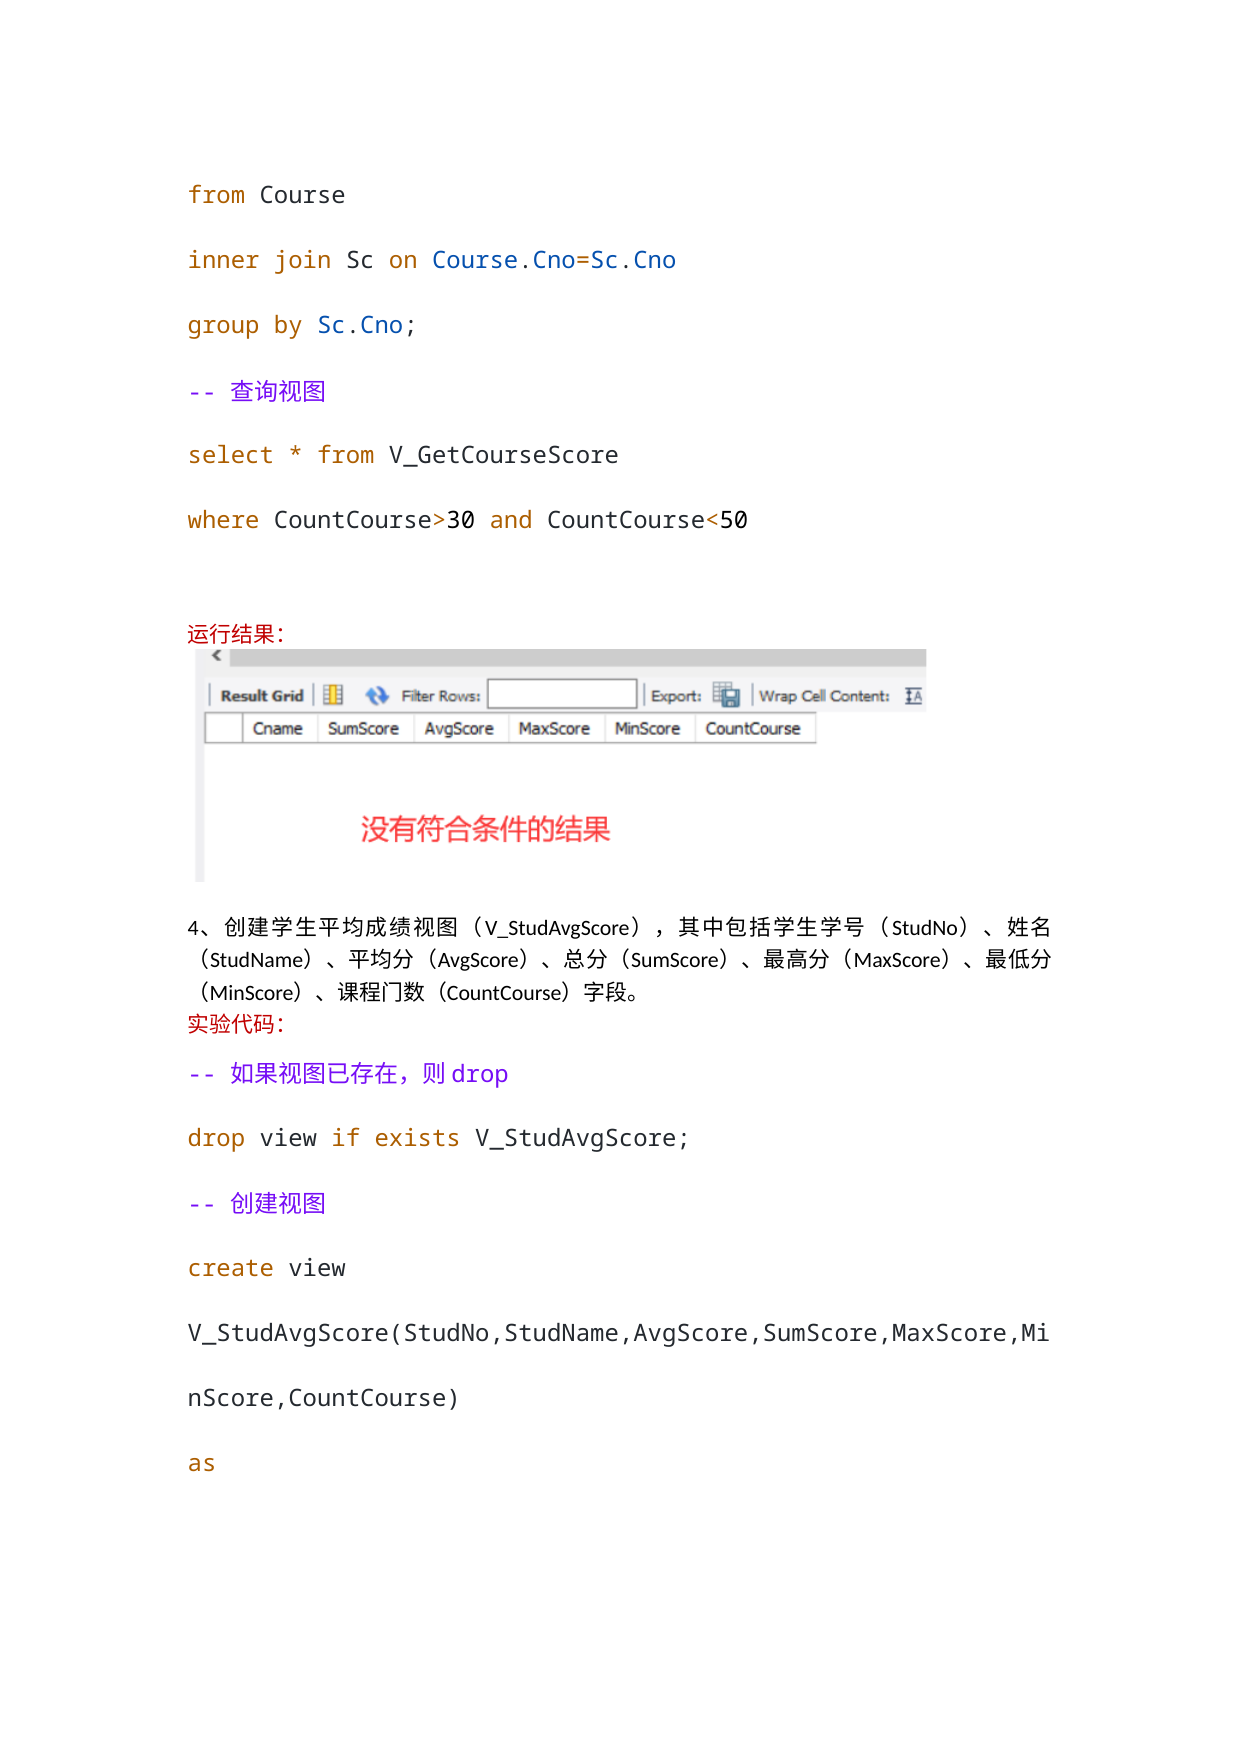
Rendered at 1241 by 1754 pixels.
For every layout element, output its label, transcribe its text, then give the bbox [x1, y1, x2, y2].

text select * from V_GetCourseScore [187, 422, 1053, 487]
text -- 查询视图 [187, 357, 1053, 422]
text 运行结果： [187, 617, 1053, 649]
text inner join Sc on Course.Cno=Sc.Cno [187, 227, 1053, 292]
text as [187, 1429, 1053, 1494]
text group by Sc.Cno; [187, 292, 1053, 357]
text from Course [187, 162, 1053, 227]
text -- 创建视图 [187, 1169, 1053, 1234]
picture [187, 649, 927, 882]
text -- 如果视图已存在，则drop [187, 1039, 1053, 1104]
text create view V_StudAvgScore(StudNo,StudName,AvgScore,SumScore,MaxScore,MinScore,CountCourse) [187, 1234, 1053, 1429]
text 4、创建学生平均成绩视图（V_StudAvgScore），其中包括学生学号（StudNo）、姓名（StudName）、平均分（AvgScore）、总分（SumScore）、最高分（MaxScore）、最低分（MinScore）、课程门数（CountCourse）字段。 [187, 909, 1053, 1007]
text drop view if exists V_StudAvgScore; [187, 1104, 1053, 1169]
text 实验代码： [187, 1007, 1053, 1039]
text where CountCourse>30 and CountCourse<50 [187, 487, 1053, 552]
